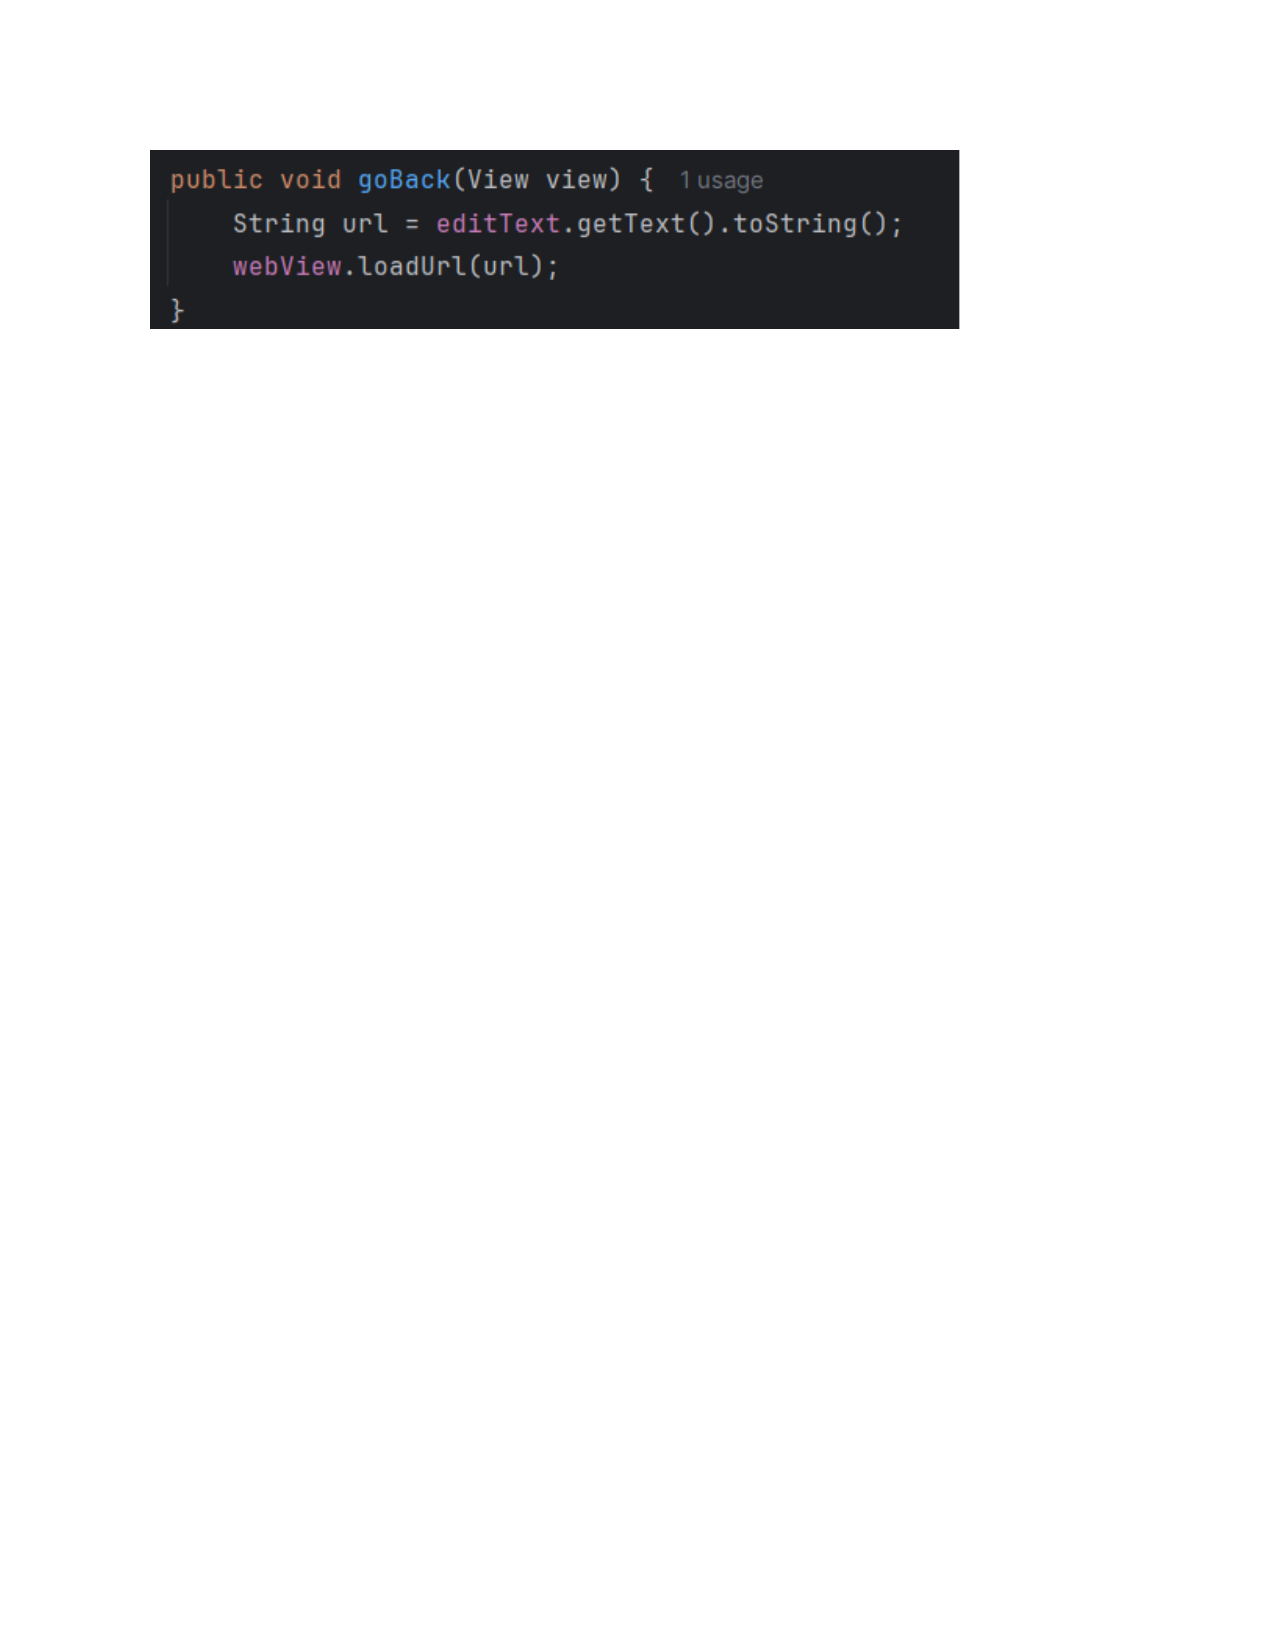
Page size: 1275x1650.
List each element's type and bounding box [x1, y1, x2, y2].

picture [150, 150, 960, 329]
